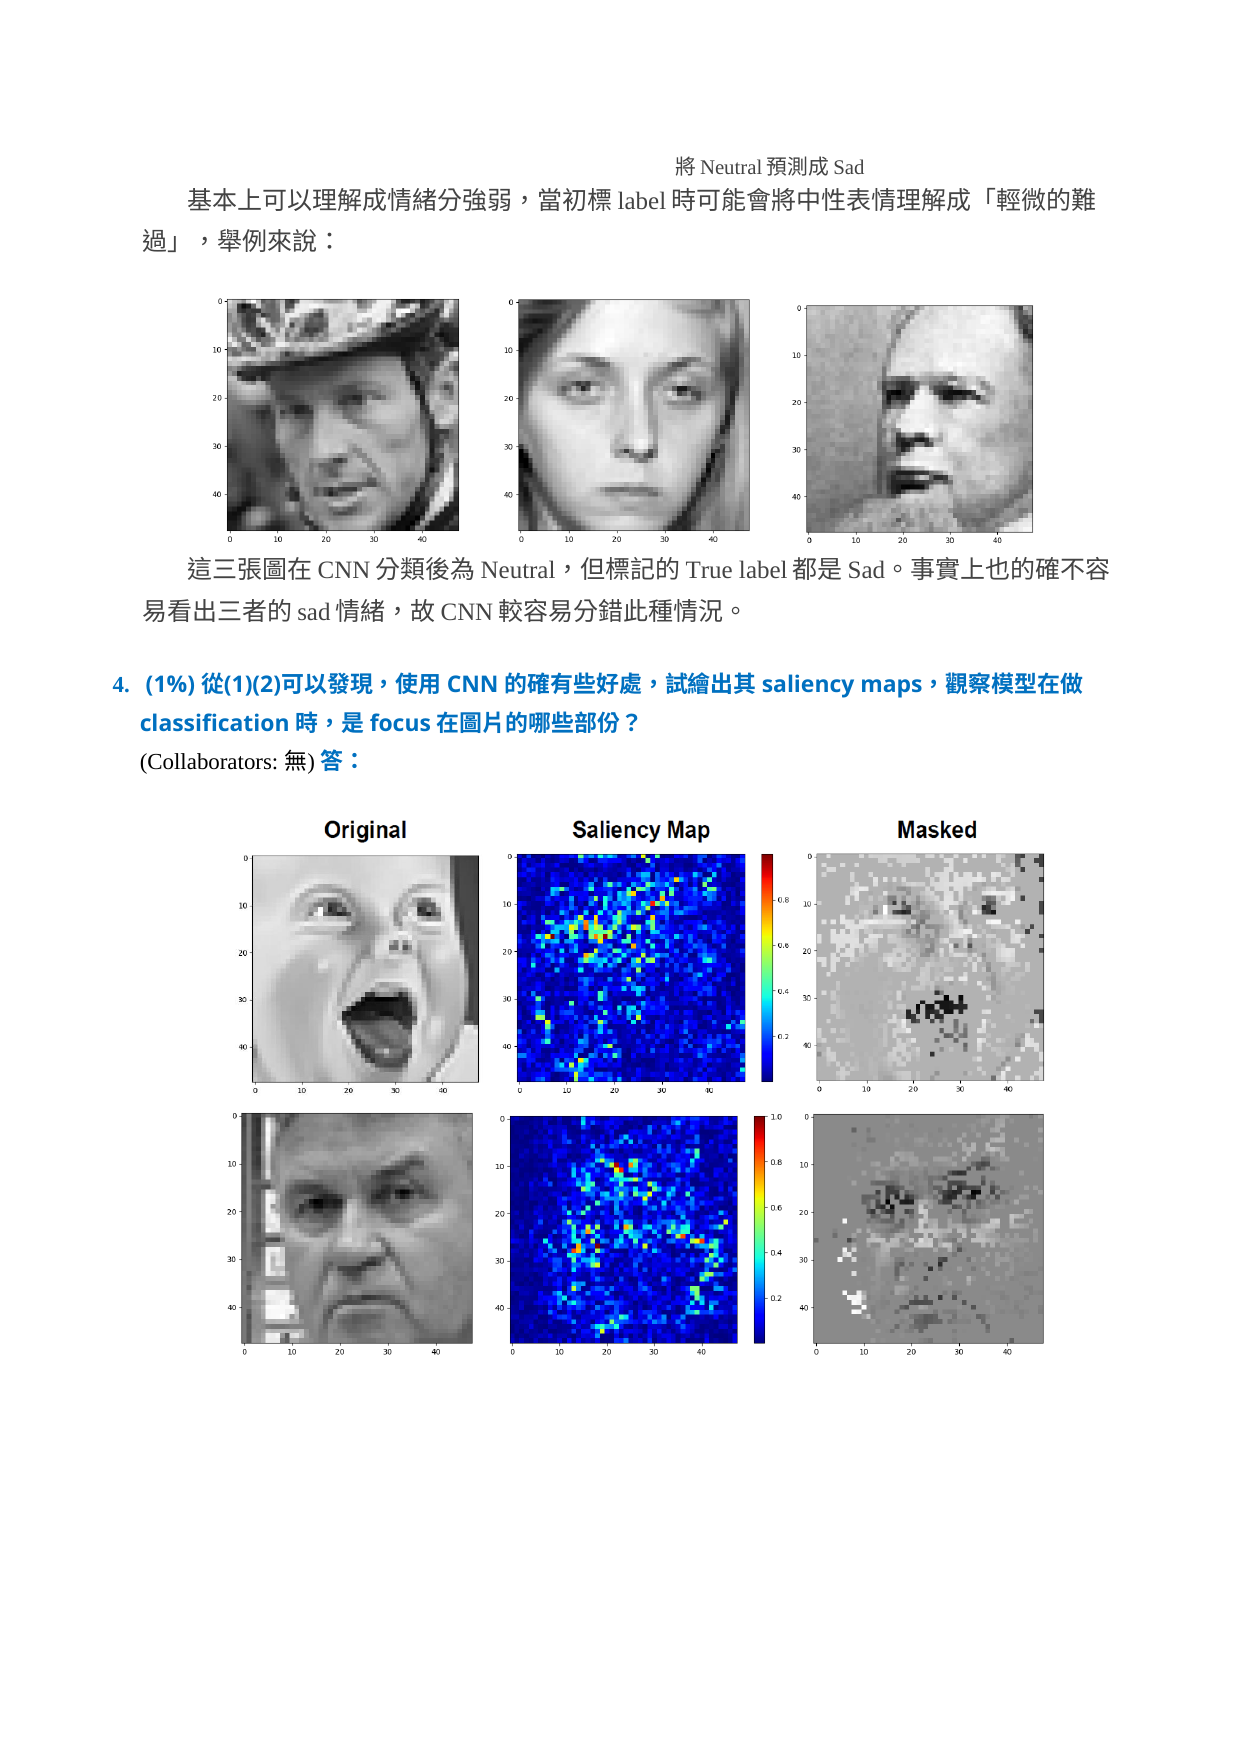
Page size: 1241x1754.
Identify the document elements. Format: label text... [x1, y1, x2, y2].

picture [205, 296, 461, 546]
text 將Neutral預測成Sad [629, 150, 1128, 180]
picture [498, 297, 751, 546]
picture [219, 847, 1051, 1100]
list (1%) 從(1)(2)可以發現，使用 CNN 的確有些好處，試繪出其 saliency maps，觀察模型在做 classification 時，是 focus 在圖片的哪些部份？ (Collaborators: 無) 答： [112, 666, 1128, 776]
text 基本上可以理解成情緒分強弱，當初標label時可能會將中性表情理解成「輕微的難過」，舉例來說： [142, 180, 1128, 258]
picture [788, 303, 1035, 546]
picture [213, 815, 1019, 846]
text 這三張圖在CNN分類後為Neutral，但標記的True label都是Sad。事實上也的確不容易看出三者的sad情緒，故CNN較容易分錯此種情況。 [142, 550, 1128, 628]
picture [215, 1103, 1055, 1364]
